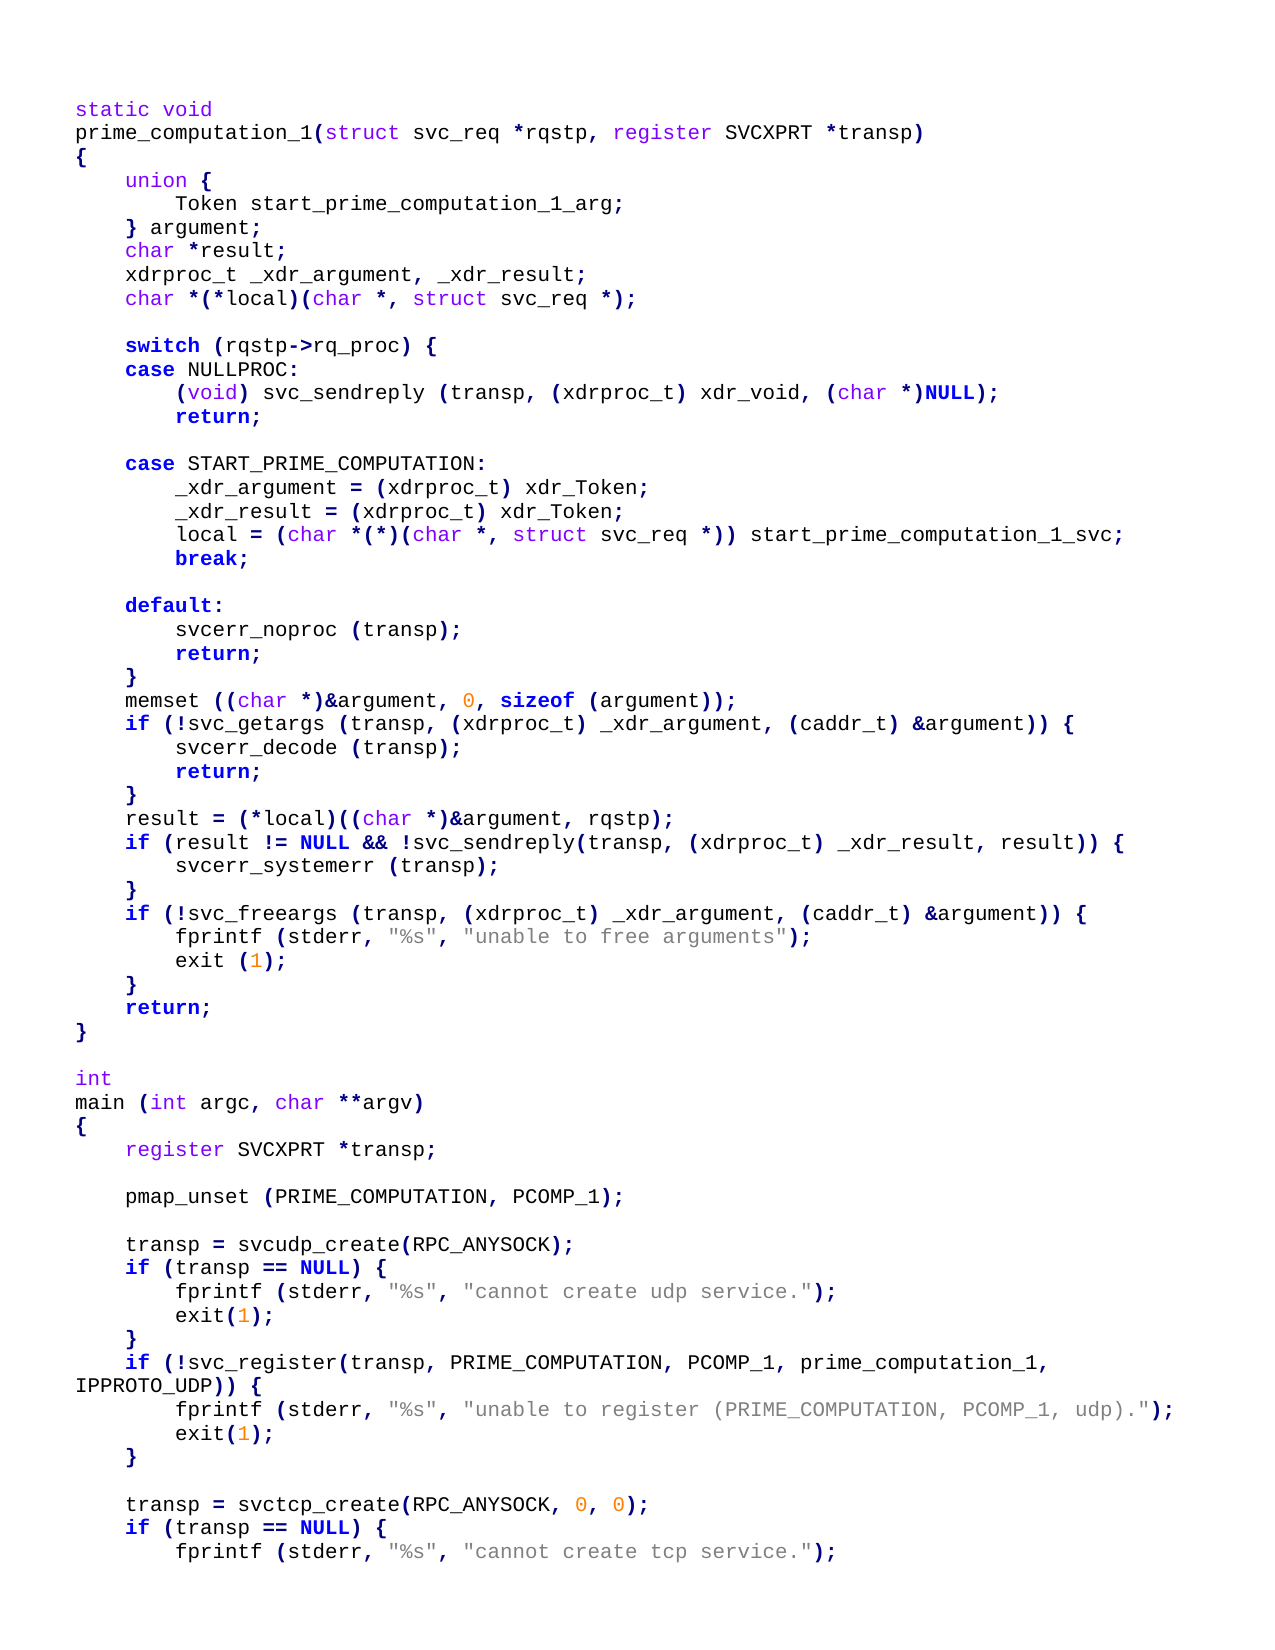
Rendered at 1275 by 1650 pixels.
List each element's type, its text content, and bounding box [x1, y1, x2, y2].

text (void) svc_sendreply (transp, (xdrproc_t) xdr_void, (char *)NULL); [75, 382, 1200, 406]
text prime_computation_1(struct svc_req *rqstp, register SVCXPRT *transp) [75, 122, 1200, 146]
text return; [75, 642, 1200, 666]
text default: [75, 595, 1200, 619]
text } [75, 1328, 1200, 1352]
text _xdr_argument = (xdrproc_t) xdr_Token; [75, 477, 1200, 501]
text if (!svc_freeargs (transp, (xdrproc_t) _xdr_argument, (caddr_t) &argument)) { [75, 903, 1200, 926]
text } [75, 1021, 1200, 1044]
text union { [75, 169, 1200, 193]
text fprintf (stderr, "%s", "unable to free arguments"); [75, 926, 1200, 950]
text transp = svctcp_create(RPC_ANYSOCK, 0, 0); [75, 1494, 1200, 1517]
text case NULLPROC: [75, 359, 1200, 382]
text } argument; [75, 217, 1200, 241]
text } [75, 1446, 1200, 1470]
text main (int argc, char **argv) [75, 1092, 1200, 1115]
text Token start_prime_computation_1_arg; [75, 193, 1200, 217]
text } [75, 784, 1200, 808]
text fprintf (stderr, "%s", "unable to register (PRIME_COMPUTATION, PCOMP_1, udp)."); [75, 1399, 1200, 1423]
text if (!svc_getargs (transp, (xdrproc_t) _xdr_argument, (caddr_t) &argument)) { [75, 713, 1200, 737]
text exit(1); [75, 1423, 1200, 1446]
text fprintf (stderr, "%s", "cannot create tcp service."); [75, 1541, 1200, 1565]
text if (transp == NULL) { [75, 1517, 1200, 1541]
text if (!svc_register(transp, PRIME_COMPUTATION, PCOMP_1, prime_computation_1, IPPROTO_UDP)) { [75, 1352, 1200, 1399]
text break; [75, 548, 1200, 572]
text char *(*local)(char *, struct svc_req *); [75, 288, 1200, 311]
text return; [75, 406, 1200, 430]
text int [75, 1068, 1200, 1092]
text if (transp == NULL) { [75, 1257, 1200, 1281]
text svcerr_decode (transp); [75, 737, 1200, 761]
text } [75, 973, 1200, 997]
text fprintf (stderr, "%s", "cannot create udp service."); [75, 1281, 1200, 1304]
text { [75, 1115, 1200, 1139]
text register SVCXPRT *transp; [75, 1139, 1200, 1163]
text } [75, 879, 1200, 903]
text local = (char *(*)(char *, struct svc_req *)) start_prime_computation_1_svc; [75, 524, 1200, 548]
text if (result != NULL && !svc_sendreply(transp, (xdrproc_t) _xdr_result, result)) { [75, 832, 1200, 855]
text } [75, 666, 1200, 690]
text pmap_unset (PRIME_COMPUTATION, PCOMP_1); [75, 1186, 1200, 1210]
text exit (1); [75, 950, 1200, 973]
text svcerr_systemerr (transp); [75, 855, 1200, 879]
text svcerr_noproc (transp); [75, 619, 1200, 642]
text case START_PRIME_COMPUTATION: [75, 453, 1200, 477]
text char *result; [75, 241, 1200, 264]
text xdrproc_t _xdr_argument, _xdr_result; [75, 264, 1200, 288]
text memset ((char *)&argument, 0, sizeof (argument)); [75, 690, 1200, 713]
text transp = svcudp_create(RPC_ANYSOCK); [75, 1234, 1200, 1257]
text { [75, 146, 1200, 169]
text exit(1); [75, 1304, 1200, 1328]
text result = (*local)((char *)&argument, rqstp); [75, 808, 1200, 832]
text _xdr_result = (xdrproc_t) xdr_Token; [75, 501, 1200, 524]
text return; [75, 761, 1200, 784]
text return; [75, 997, 1200, 1021]
text switch (rqstp->rq_proc) { [75, 335, 1200, 359]
text static void [75, 99, 1200, 122]
